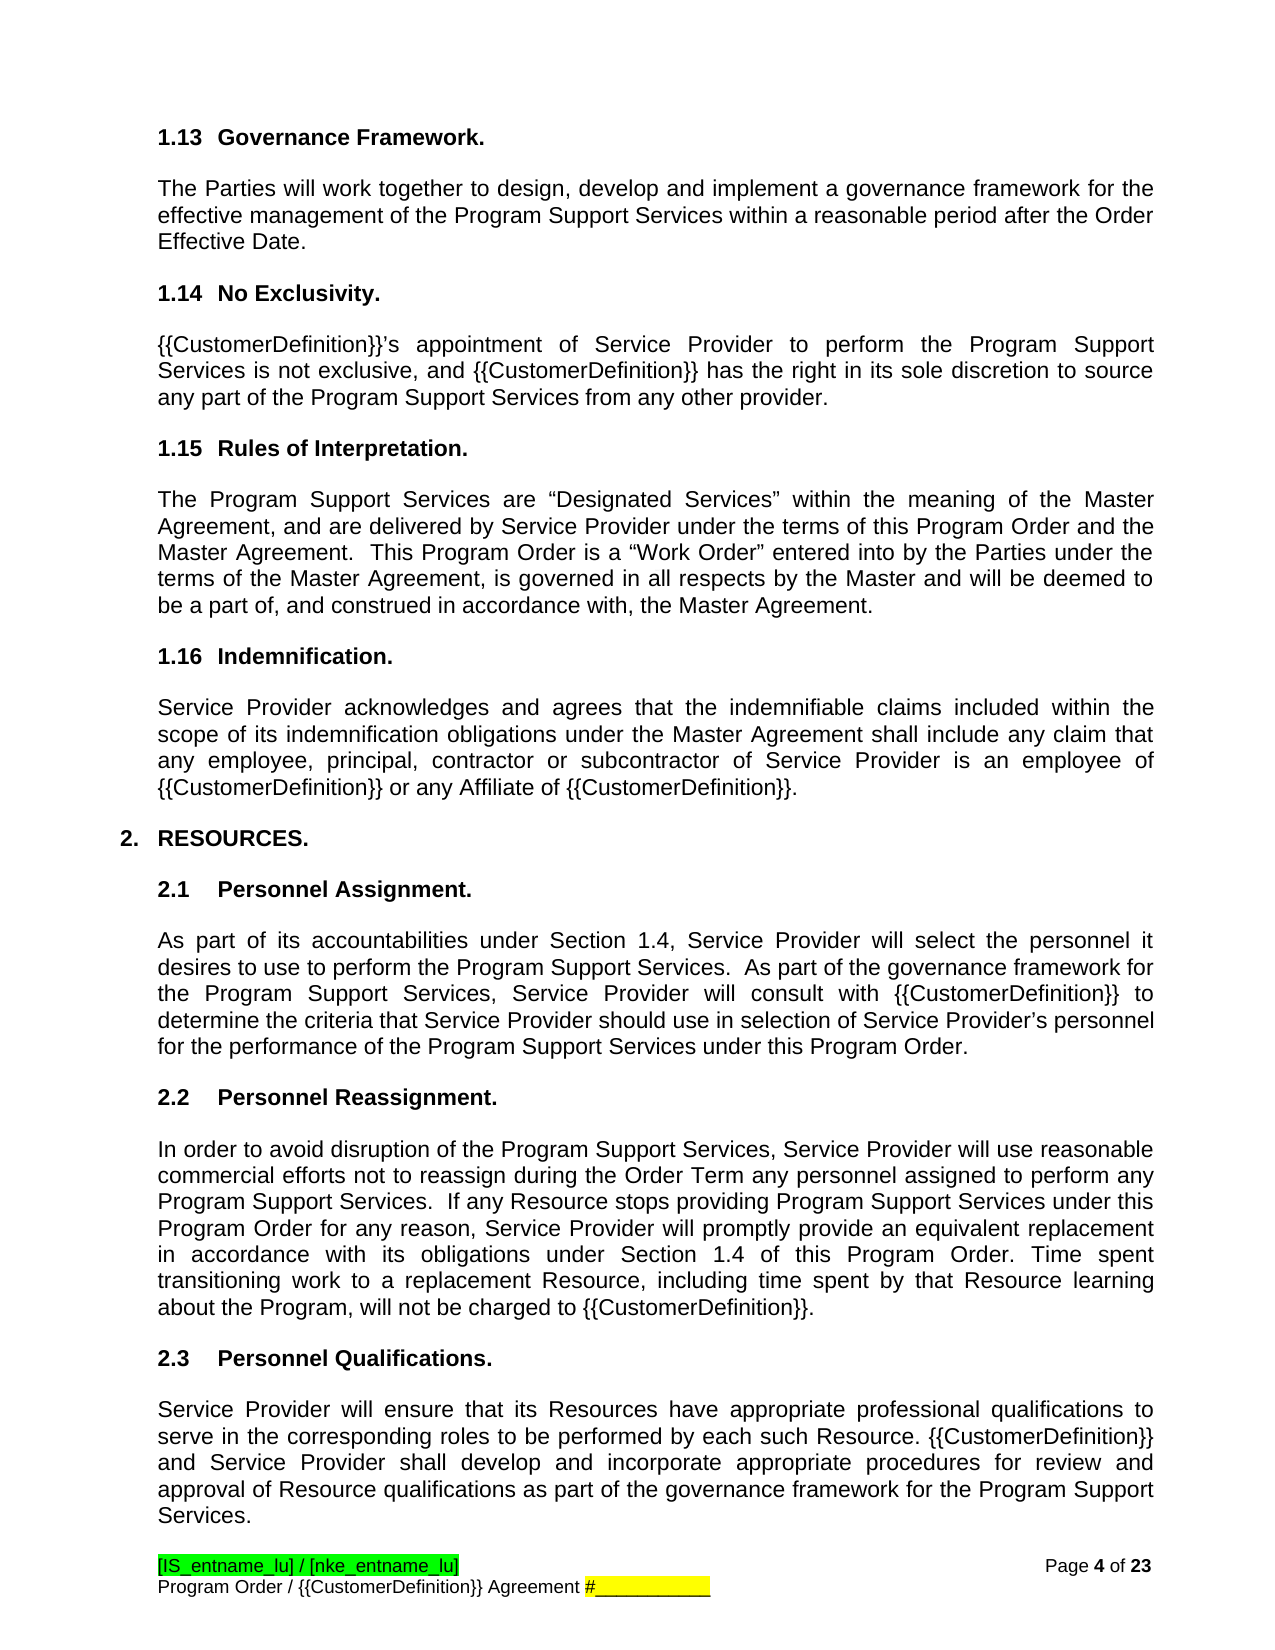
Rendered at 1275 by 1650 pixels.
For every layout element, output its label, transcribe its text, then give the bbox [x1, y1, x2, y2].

text Service Provider acknowledges and agrees that the indemnifiable claims included within the scope of its indemnification obligations under the Master Agreement shall include any claim that any employee, principal, contractor or subcontractor of Service Provider is an employee of {{CustomerDefinition}} or any Affiliate of {{CustomerDefinition}}. [157, 694, 1155, 800]
text In order to avoid disruption of the Program Support Services, Service Provider will use reasonable commercial efforts not to reassign during the Order Term any personnel assigned to perform any Program Support Services. If any Resource stops providing Program Support Services under this Program Order for any reason, Service Provider will promptly provide an equivalent replacement in accordance with its obligations under Section 1.4 of this Program Order. Time spent transitioning work to a replacement Resource, including time spent by that Resource learning about the Program, will not be charged to {{CustomerDefinition}}. [157, 1136, 1155, 1320]
subtitle Governance Framework. [157, 124, 1155, 150]
subtitle Personnel Qualifications. [157, 1345, 1155, 1371]
text The Program Support Services are “Designated Services” within the meaning of the Master Agreement, and are delivered by Service Provider under the terms of this Program Order and the Master Agreement. This Program Order is a “Work Order” entered into by the Parties under the terms of the Master Agreement, is governed in all respects by the Master and will be deemed to be a part of, and construed in accordance with, the Master Agreement. [157, 486, 1155, 618]
subtitle Resources. [120, 825, 1155, 851]
subtitle No Exclusivity. [157, 279, 1155, 306]
subtitle Indemnification. [157, 643, 1155, 669]
subtitle Rules of Interpretation. [157, 435, 1155, 461]
text As part of its accountabilities under Section 1.4, Service Provider will select the personnel it desires to use to perform the Program Support Services. As part of the governance framework for the Program Support Services, Service Provider will consult with {{CustomerDefinition}} to determine the criteria that Service Provider should use in selection of Service Provider’s personnel for the performance of the Program Support Services under this Program Order. [157, 927, 1155, 1059]
text The Parties will work together to design, develop and implement a governance framework for the effective management of the Program Support Services within a reasonable period after the Order Effective Date. [157, 175, 1155, 254]
subtitle Personnel Assignment. [157, 876, 1155, 902]
subtitle Personnel Reassignment. [157, 1084, 1155, 1111]
text Service Provider will ensure that its Resources have appropriate professional qualifications to serve in the corresponding roles to be performed by each such Resource. {{CustomerDefinition}} and Service Provider shall develop and incorporate appropriate procedures for review and approval of Resource qualifications as part of the governance framework for the Program Support Services. [157, 1396, 1155, 1528]
text {{CustomerDefinition}}’s appointment of Service Provider to perform the Program Support Services is not exclusive, and {{CustomerDefinition}} has the right in its sole discretion to source any part of the Program Support Services from any other provider. [157, 331, 1155, 410]
